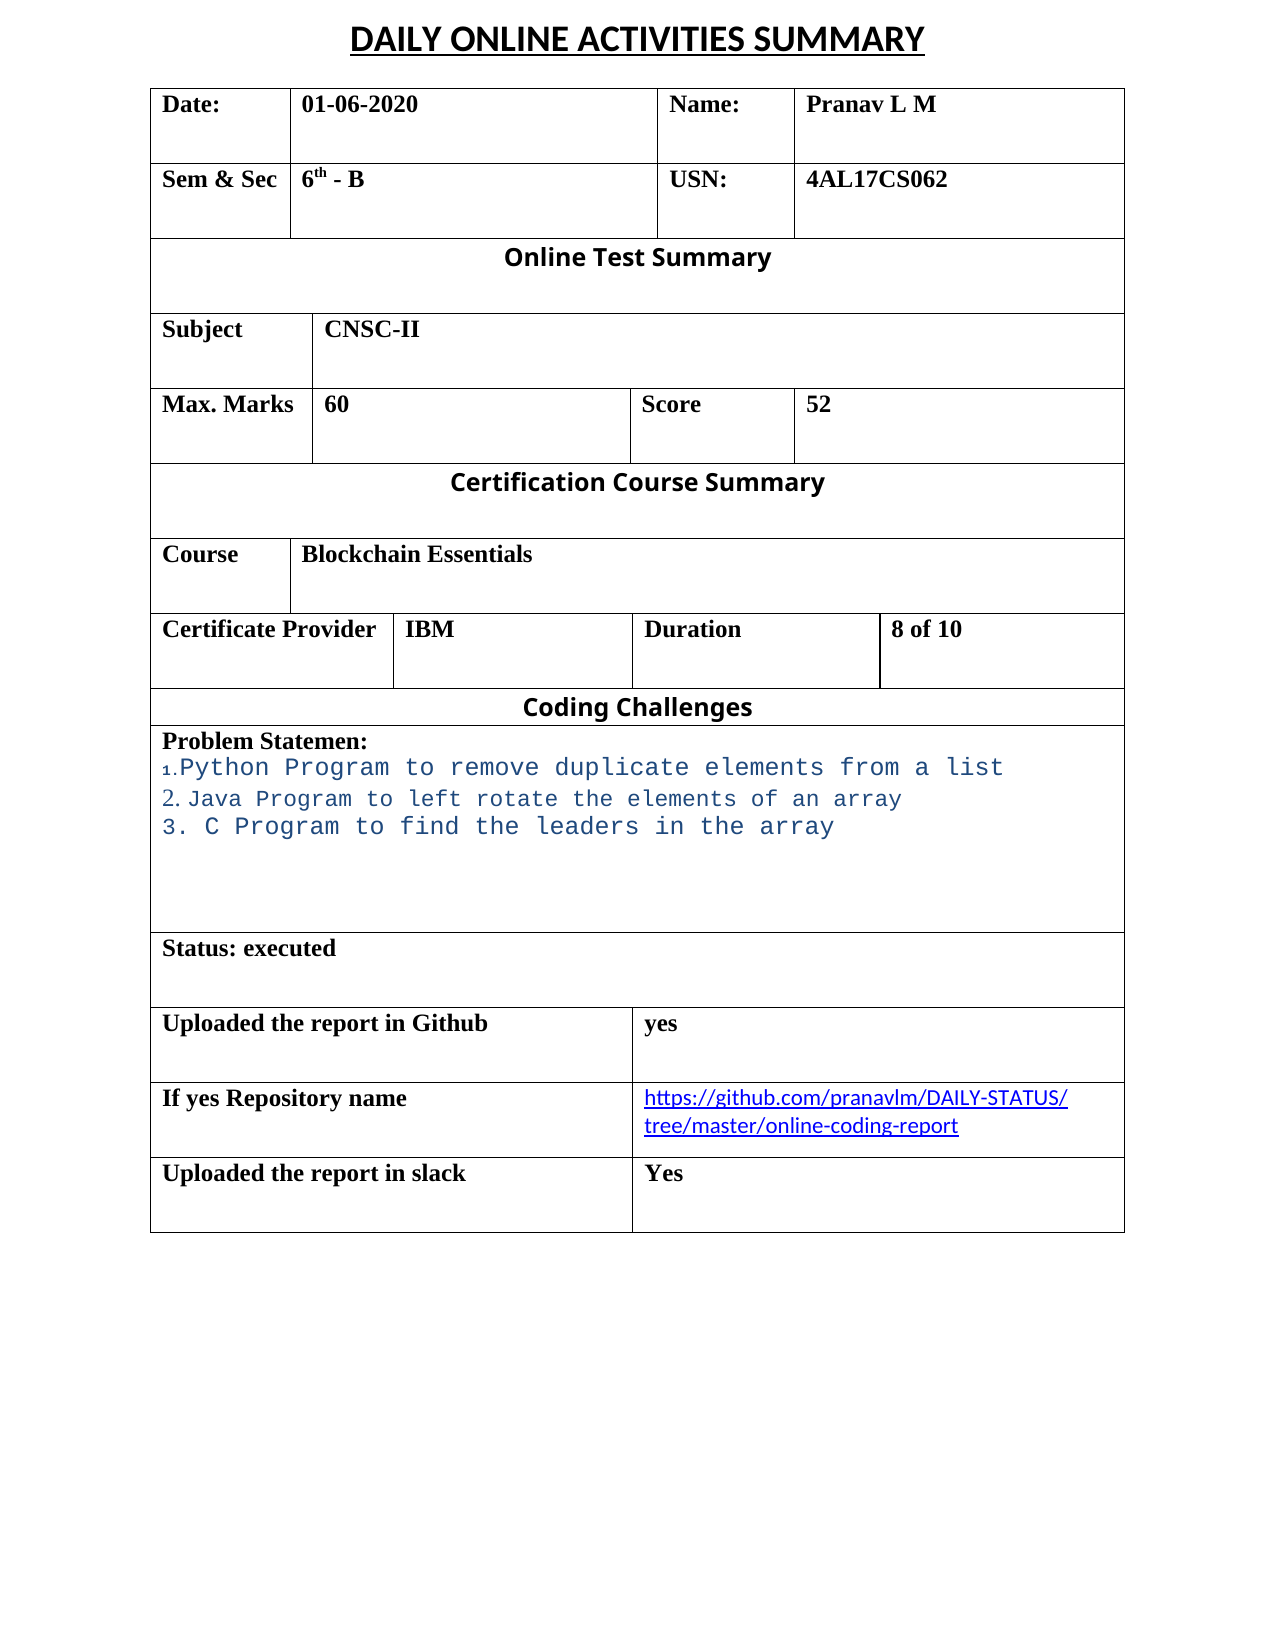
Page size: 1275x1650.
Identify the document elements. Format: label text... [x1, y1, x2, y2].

table_cell Duration [633, 614, 879, 688]
table_cell Online Test Summary [151, 239, 1124, 313]
table_cell Certification Course Summary [151, 464, 1124, 538]
table_cell Yes [633, 1158, 1124, 1232]
table_cell USN: [658, 164, 794, 238]
table_cell yes [633, 1008, 1124, 1082]
table_cell Sem & Sec [151, 164, 290, 238]
table_header 01-06-2020 [291, 89, 657, 163]
table_cell 52 [795, 389, 1124, 463]
table_cell Status: executed [151, 933, 1124, 1007]
table_cell https://github.com/pranavlm/DAILY-STATUS/tree/master/online-coding-report [633, 1083, 1124, 1157]
table_cell Coding Challenges [151, 689, 1124, 725]
table_cell Score [631, 389, 794, 463]
table_cell Max. Marks [151, 389, 312, 463]
table_cell 6th - B [291, 164, 657, 238]
table_cell Course [151, 539, 290, 613]
table_cell IBM [394, 614, 632, 688]
table_cell Uploaded the report in Github [151, 1008, 632, 1082]
table_header Name: [658, 89, 794, 163]
table_cell 8 of 10 [881, 614, 1124, 688]
table_cell 4AL17CS062 [795, 164, 1124, 238]
table_cell CNSC-II [313, 314, 1124, 388]
table_cell Certificate Provider [151, 614, 393, 688]
table_cell Blockchain Essentials [291, 539, 1124, 613]
table_cell Uploaded the report in slack [151, 1158, 632, 1232]
table_cell Subject [151, 314, 312, 388]
text DAILY ONLINE ACTIVITIES SUMMARY [150, 15, 1125, 61]
table_cell If yes Repository name [151, 1083, 632, 1157]
table_header Date: [151, 89, 290, 163]
table_cell 60 [313, 389, 630, 463]
table_header Pranav L M [795, 89, 1124, 163]
table_cell Problem Statemen: 1.Python Program to remove duplicate elements from a list 2. Java Program to left rotate the elements of an array 3. C Program to find the leaders in the array [151, 726, 1124, 932]
